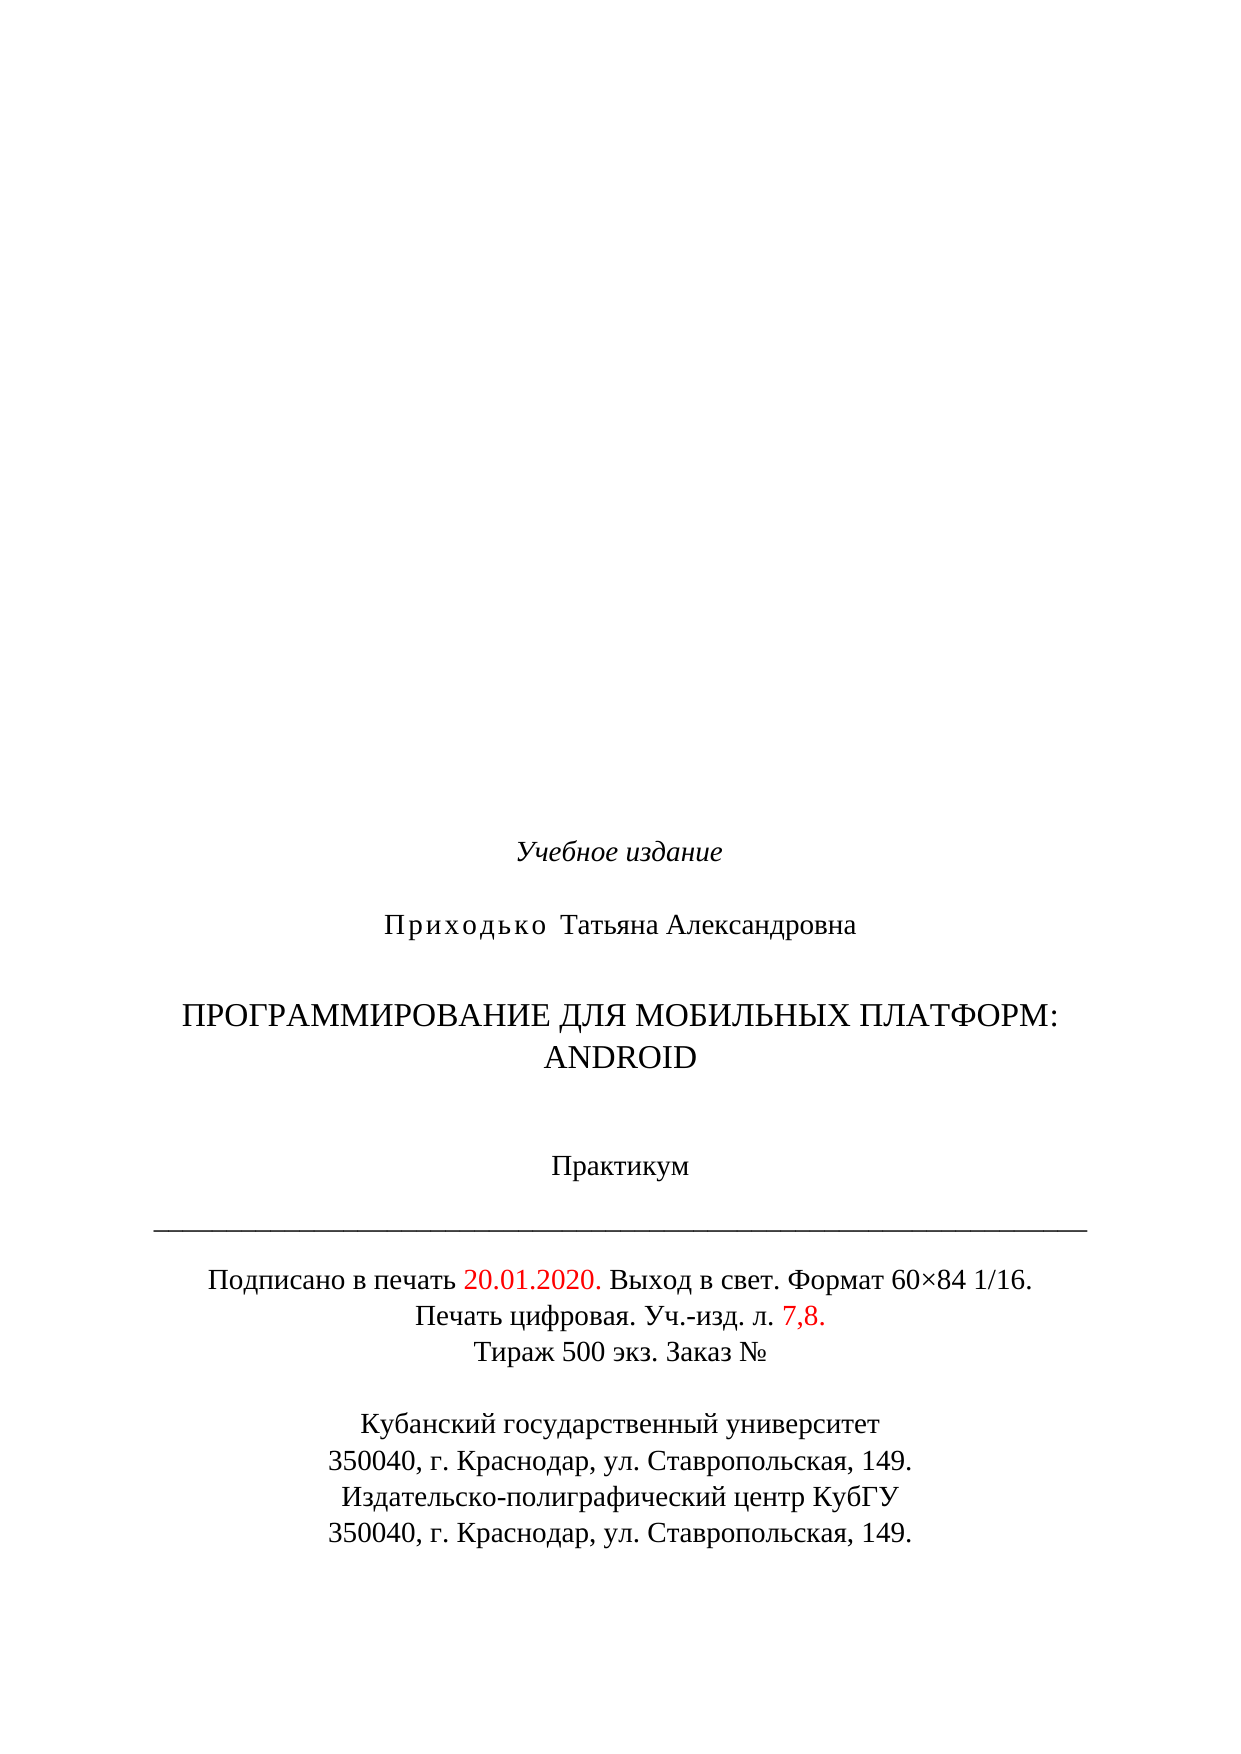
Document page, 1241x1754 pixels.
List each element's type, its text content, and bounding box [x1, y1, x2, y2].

text ________________________________________________________________ [148, 1201, 1092, 1234]
text Тираж 500 экз. Заказ № [148, 1334, 1092, 1368]
text ПРОГРАММИРОВАНИЕ ДЛЯ МОБИЛЬНЫХ ПЛАТФОРМ: ANDROID [148, 996, 1092, 1075]
text Кубанский государственный университет [148, 1406, 1092, 1440]
text 350040, г. Краснодар, ул. Ставропольская, 149. [148, 1443, 1092, 1476]
text Печать цифровая. Уч.-изд. л. 7,8. [148, 1298, 1092, 1332]
text Издательско-полиграфический центр КубГУ [148, 1479, 1092, 1512]
text Подписано в печать 20.01.2020. Выход в свет. Формат 60×84 1/16. [148, 1262, 1092, 1295]
text Приходько Татьяна Александровна [148, 907, 1092, 940]
text 350040, г. Краснодар, ул. Ставропольская, 149. [148, 1515, 1092, 1548]
text Учебное издание [148, 834, 1092, 868]
text Практикум [148, 1148, 1092, 1181]
